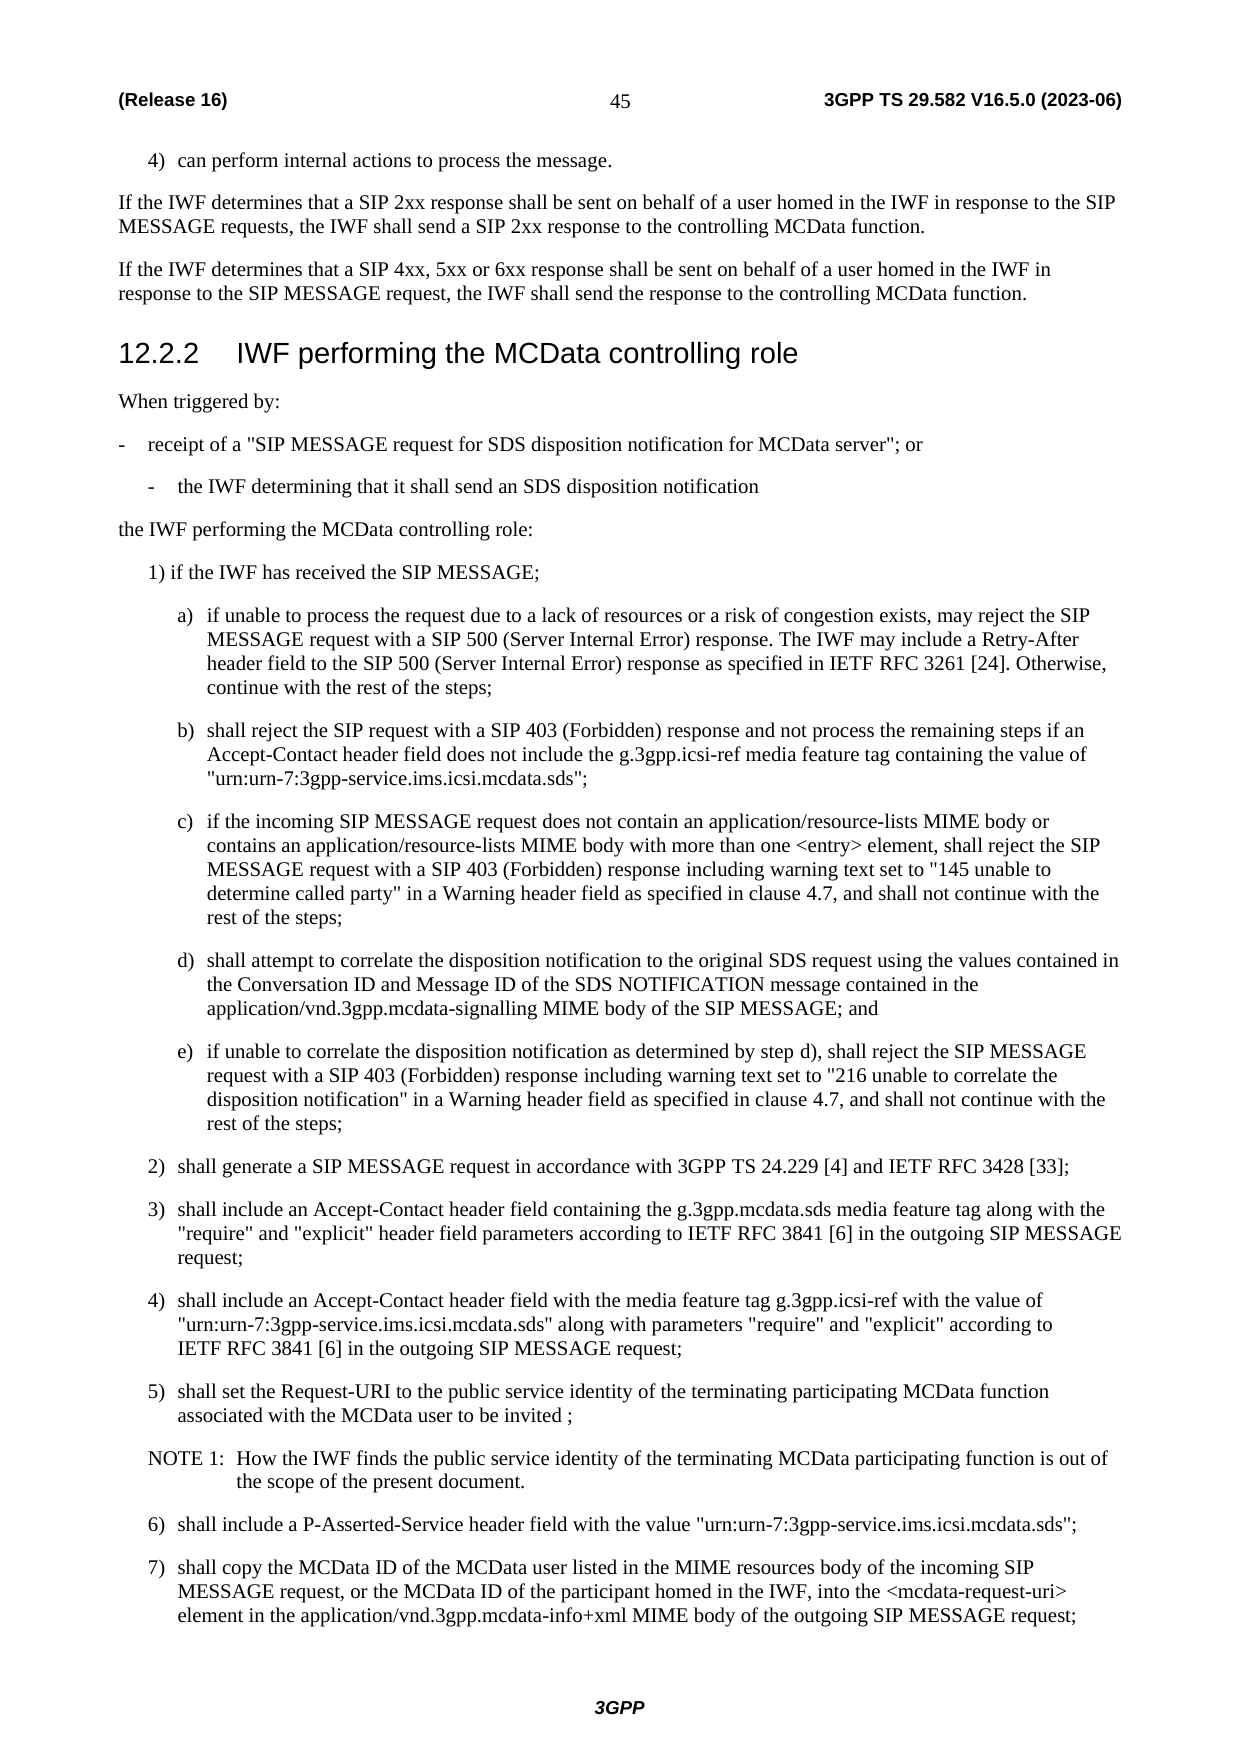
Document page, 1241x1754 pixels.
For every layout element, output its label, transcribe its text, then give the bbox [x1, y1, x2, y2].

text 5) shall set the Request-URI to the public service identity of the terminating participating MCData function associated with the MCData user to be invited ; [148, 1378, 1122, 1427]
text 4) can perform internal actions to process the message. [148, 147, 1122, 172]
text - the IWF determining that it shall send an SDS disposition notification [148, 474, 1122, 498]
text c) if the incoming SIP MESSAGE request does not contain an application/resource-lists MIME body or contains an application/resource-lists MIME body with more than one <entry> element, shall reject the SIP MESSAGE request with a SIP 403 (Forbidden) response including warning text set to "145 unable to determine called party" in a Warning header field as specified in clause 4.7, and shall not continue with the rest of the steps; [177, 809, 1122, 929]
text 6) shall include a P-Asserted-Service header field with the value "urn:urn-7:3gpp-service.ims.icsi.mcdata.sds"; [148, 1512, 1122, 1536]
text a) if unable to process the request due to a lack of resources or a risk of congestion exists, may reject the SIP MESSAGE request with a SIP 500 (Server Internal Error) response. The IWF may include a Retry-After header field to the SIP 500 (Server Internal Error) response as specified in IETF RFC 3261 [24]. Otherwise, continue with the rest of the steps; [177, 603, 1122, 699]
text 2) shall generate a SIP MESSAGE request in accordance with 3GPP TS 24.229 [4] and IETF RFC 3428 [33]; [148, 1154, 1122, 1178]
text d) shall attempt to correlate the disposition notification to the original SDS request using the values contained in the Conversation ID and Message ID of the SDS NOTIFICATION message contained in the application/vnd.3gpp.mcdata-signalling MIME body of the SIP MESSAGE; and [177, 948, 1122, 1020]
text b) shall reject the SIP request with a SIP 403 (Forbidden) response and not process the remaining steps if an Accept-Contact header field does not include the g.3gpp.icsi-ref media feature tag containing the value of "urn:urn-7:3gpp-service.ims.icsi.mcdata.sds"; [177, 718, 1122, 790]
subtitle 12.2.2 IWF performing the MCData controlling role [118, 337, 1122, 370]
text the IWF performing the MCData controlling role: [118, 517, 1122, 541]
text If the IWF determines that a SIP 2xx response shall be sent on behalf of a user homed in the IWF in response to the SIP MESSAGE requests, the IWF shall send a SIP 2xx response to the controlling MCData function. [118, 190, 1122, 238]
text When triggered by: [118, 389, 1122, 413]
text 7) shall copy the MCData ID of the MCData user listed in the MIME resources body of the incoming SIP MESSAGE request, or the MCData ID of the participant homed in the IWF, into the <mcdata-request-uri> element in the application/vnd.3gpp.mcdata-info+xml MIME body of the outgoing SIP MESSAGE request; [148, 1555, 1122, 1627]
text - receipt of a "SIP MESSAGE request for SDS disposition notification for MCData server"; or [118, 432, 1122, 456]
text 4) shall include an Accept-Contact header field with the media feature tag g.3gpp.icsi-ref with the value of "urn:urn-7:3gpp-service.ims.icsi.mcdata.sds" along with parameters "require" and "explicit" according to IETF RFC 3841 [6] in the outgoing SIP MESSAGE request; [148, 1288, 1122, 1360]
text NOTE 1: How the IWF finds the public service identity of the terminating MCData participating function is out of the scope of the present document. [148, 1445, 1122, 1493]
text 3) shall include an Accept-Contact header field containing the g.3gpp.mcdata.sds media feature tag along with the "require" and "explicit" header field parameters according to IETF RFC 3841 [6] in the outgoing SIP MESSAGE request; [148, 1197, 1122, 1269]
text If the IWF determines that a SIP 4xx, 5xx or 6xx response shall be sent on behalf of a user homed in the IWF in response to the SIP MESSAGE request, the IWF shall send the response to the controlling MCData function. [118, 257, 1122, 305]
text e) if unable to correlate the disposition notification as determined by step d), shall reject the SIP MESSAGE request with a SIP 403 (Forbidden) response including warning text set to "216 unable to correlate the disposition notification" in a Warning header field as specified in clause 4.7, and shall not continue with the rest of the steps; [177, 1039, 1122, 1135]
text 1) if the IWF has received the SIP MESSAGE; [148, 560, 1122, 584]
